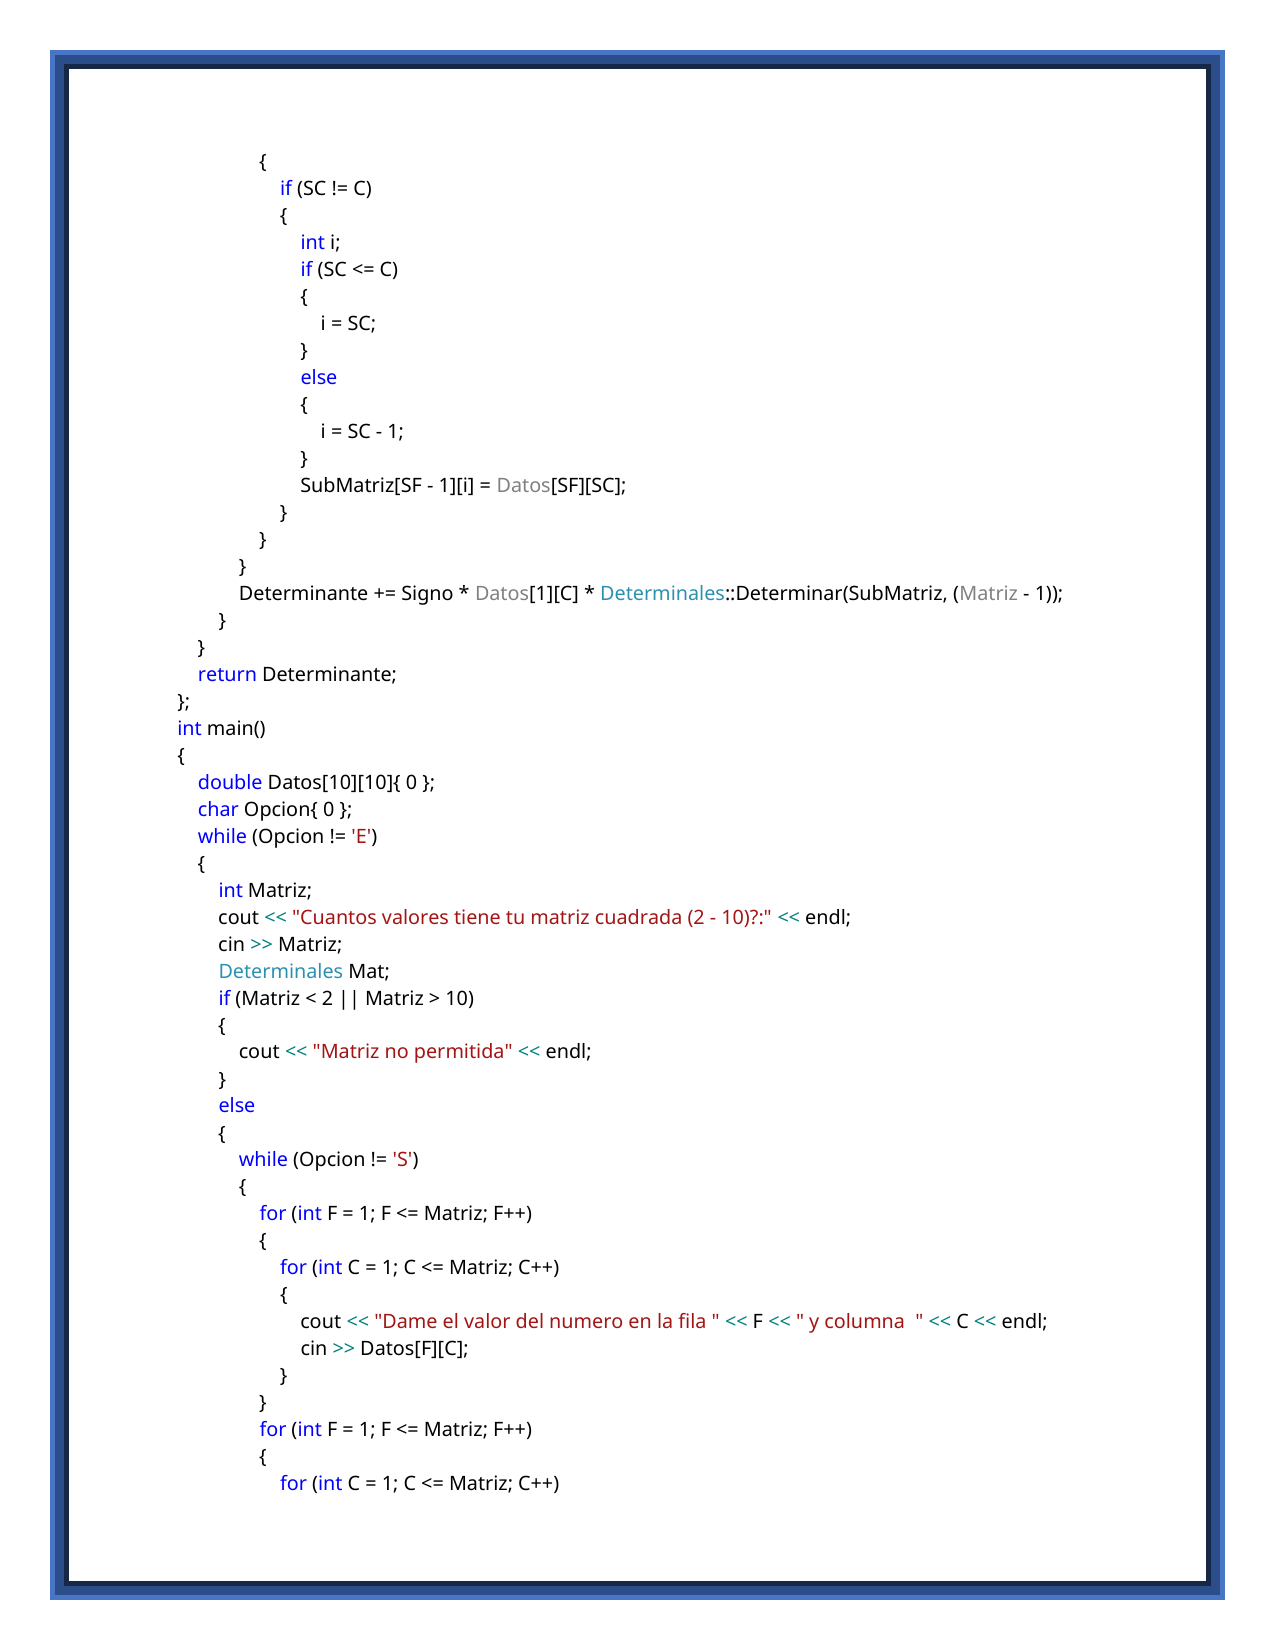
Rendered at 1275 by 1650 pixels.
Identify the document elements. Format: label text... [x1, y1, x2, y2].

text for (int C = 1; C <= Matriz; C++) [177, 1469, 1098, 1496]
text { [177, 1011, 1098, 1038]
text } [177, 1388, 1098, 1416]
text { [177, 849, 1098, 876]
text while (Opcion != 'E') [177, 822, 1098, 849]
text int i; [177, 228, 1098, 255]
text for (int F = 1; F <= Matriz; F++) [177, 1416, 1098, 1442]
text int main() [177, 714, 1098, 741]
text while (Opcion != 'S') [177, 1146, 1098, 1173]
text } [177, 1065, 1098, 1092]
text if (Matriz < 2 || Matriz > 10) [177, 984, 1098, 1011]
text { [177, 201, 1098, 228]
text { [177, 282, 1098, 309]
text if (SC <= C) [177, 255, 1098, 282]
text i = SC - 1; [177, 417, 1098, 444]
text { [177, 147, 1098, 174]
text { [177, 1119, 1098, 1146]
text } [177, 525, 1098, 552]
text Determinante += Signo * Datos[1][C] * Determinales::Determinar(SubMatriz, (Matriz - 1)); [177, 579, 1098, 606]
text else [177, 1092, 1098, 1119]
text cin >> Matriz; [177, 930, 1098, 957]
text } [177, 633, 1098, 660]
text } [177, 336, 1098, 363]
text { [177, 1442, 1098, 1469]
text Determinales Mat; [177, 957, 1098, 984]
text int Matriz; [177, 876, 1098, 903]
text } [177, 1362, 1098, 1388]
text cout << "Cuantos valores tiene tu matriz cuadrada (2 - 10)?:" << endl; [177, 903, 1098, 930]
text } [177, 498, 1098, 525]
text return Determinante; [177, 660, 1098, 687]
text cout << "Dame el valor del numero en la fila " << F << " y columna " << C << endl; [177, 1308, 1098, 1334]
text { [177, 390, 1098, 417]
text if (SC != C) [177, 174, 1098, 201]
text }; [177, 687, 1098, 714]
text } [177, 552, 1098, 579]
text for (int F = 1; F <= Matriz; F++) [177, 1200, 1098, 1227]
text { [177, 1281, 1098, 1308]
text cout << "Matriz no permitida" << endl; [177, 1038, 1098, 1065]
text char Opcion{ 0 }; [177, 795, 1098, 822]
text i = SC; [177, 309, 1098, 336]
text cin >> Datos[F][C]; [177, 1334, 1098, 1362]
text else [177, 363, 1098, 390]
text { [177, 741, 1098, 768]
text { [177, 1173, 1098, 1200]
text SubMatriz[SF - 1][i] = Datos[SF][SC]; [177, 471, 1098, 498]
text double Datos[10][10]{ 0 }; [177, 768, 1098, 795]
text { [177, 1227, 1098, 1254]
text } [177, 606, 1098, 633]
text } [177, 444, 1098, 471]
text for (int C = 1; C <= Matriz; C++) [177, 1254, 1098, 1281]
